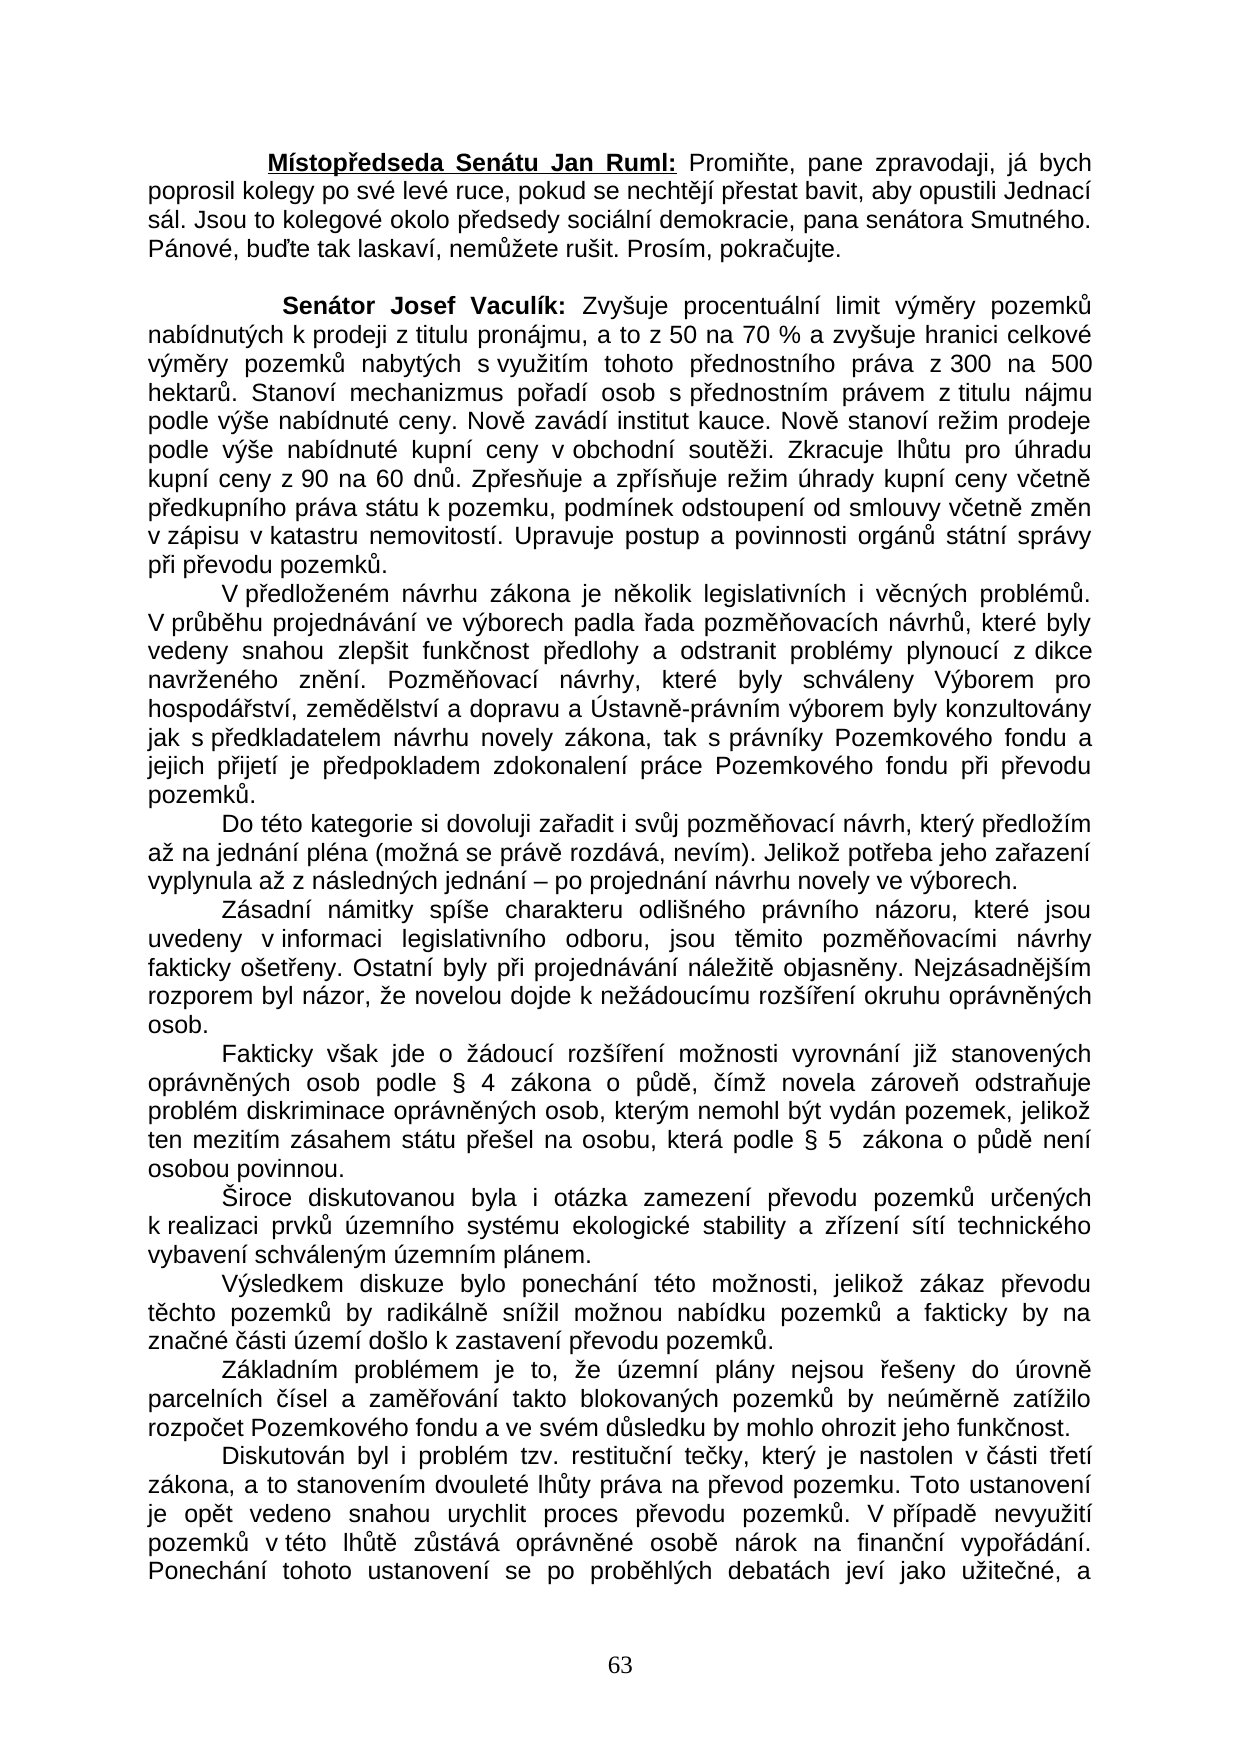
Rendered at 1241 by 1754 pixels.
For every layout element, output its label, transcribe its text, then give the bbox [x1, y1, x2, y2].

text Zásadní námitky spíše charakteru odlišného právního názoru, které jsou uvedeny v informaci legislativního odboru, jsou těmito pozměňovacími návrhy fakticky ošetřeny. Ostatní byly při projednávání náležitě objasněny. Nejzásadnějším rozporem byl názor, že novelou dojde k nežádoucímu rozšíření okruhu oprávněných osob. [148, 895, 1093, 1039]
text Do této kategorie si dovoluji zařadit i svůj pozměňovací návrh, který předložím až na jednání pléna (možná se právě rozdává, nevím). Jelikož potřeba jeho zařazení vyplynula až z následných jednání – po projednání návrhu novely ve výborech. [148, 809, 1093, 895]
text Fakticky však jde o žádoucí rozšíření možnosti vyrovnání již stanovených oprávněných osob podle § 4 zákona o půdě, čímž novela zároveň odstraňuje problém diskriminace oprávněných osob, kterým nemohl být vydán pozemek, jelikož ten mezitím zásahem státu přešel na osobu, která podle § 5 zákona o půdě není osobou povinnou. [148, 1039, 1093, 1183]
text Senátor Josef Vaculík: Zvyšuje procentuální limit výměry pozemků nabídnutých k prodeji z titulu pronájmu, a to z 50 na 70 % a zvyšuje hranici celkové výměry pozemků nabytých s využitím tohoto přednostního práva z 300 na 500 hektarů. Stanoví mechanizmus pořadí osob s přednostním právem z titulu nájmu podle výše nabídnuté ceny. Nově zavádí institut kauce. Nově stanoví režim prodeje podle výše nabídnuté kupní ceny v obchodní soutěži. Zkracuje lhůtu pro úhradu kupní ceny z 90 na 60 dnů. Zpřesňuje a zpřísňuje režim úhrady kupní ceny včetně předkupního práva státu k pozemku, podmínek odstoupení od smlouvy včetně změn v zápisu v katastru nemovitostí. Upravuje postup a povinnosti orgánů státní správy při převodu pozemků. [148, 291, 1093, 579]
text Místopředseda Senátu Jan Ruml: Promiňte, pane zpravodaji, já bych poprosil kolegy po své levé ruce, pokud se nechtějí přestat bavit, aby opustili Jednací sál. Jsou to kolegové okolo předsedy sociální demokracie, pana senátora Smutného. Pánové, buďte tak laskaví, nemůžete rušit. Prosím, pokračujte. [148, 148, 1093, 263]
text Široce diskutovanou byla i otázka zamezení převodu pozemků určených k realizaci prvků územního systému ekologické stability a zřízení sítí technického vybavení schváleným územním plánem. [148, 1183, 1093, 1269]
text V předloženém návrhu zákona je několik legislativních i věcných problémů. V průběhu projednávání ve výborech padla řada pozměňovacích návrhů, které byly vedeny snahou zlepšit funkčnost předlohy a odstranit problémy plynoucí z dikce navrženého znění. Pozměňovací návrhy, které byly schváleny Výborem pro hospodářství, zemědělství a dopravu a Ústavně-právním výborem byly konzultovány jak s předkladatelem návrhu novely zákona, tak s právníky Pozemkového fondu a jejich přijetí je předpokladem zdokonalení práce Pozemkového fondu při převodu pozemků. [148, 579, 1093, 809]
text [148, 1441, 1093, 1585]
text Základním problémem je to, že územní plány nejsou řešeny do úrovně parcelních čísel a zaměřování takto blokovaných pozemků by neúměrně zatížilo rozpočet Pozemkového fondu a ve svém důsledku by mohlo ohrozit jeho funkčnost. [148, 1355, 1093, 1441]
text Výsledkem diskuze bylo ponechání této možnosti, jelikož zákaz převodu těchto pozemků by radikálně snížil možnou nabídku pozemků a fakticky by na značné části území došlo k zastavení převodu pozemků. [148, 1269, 1093, 1355]
